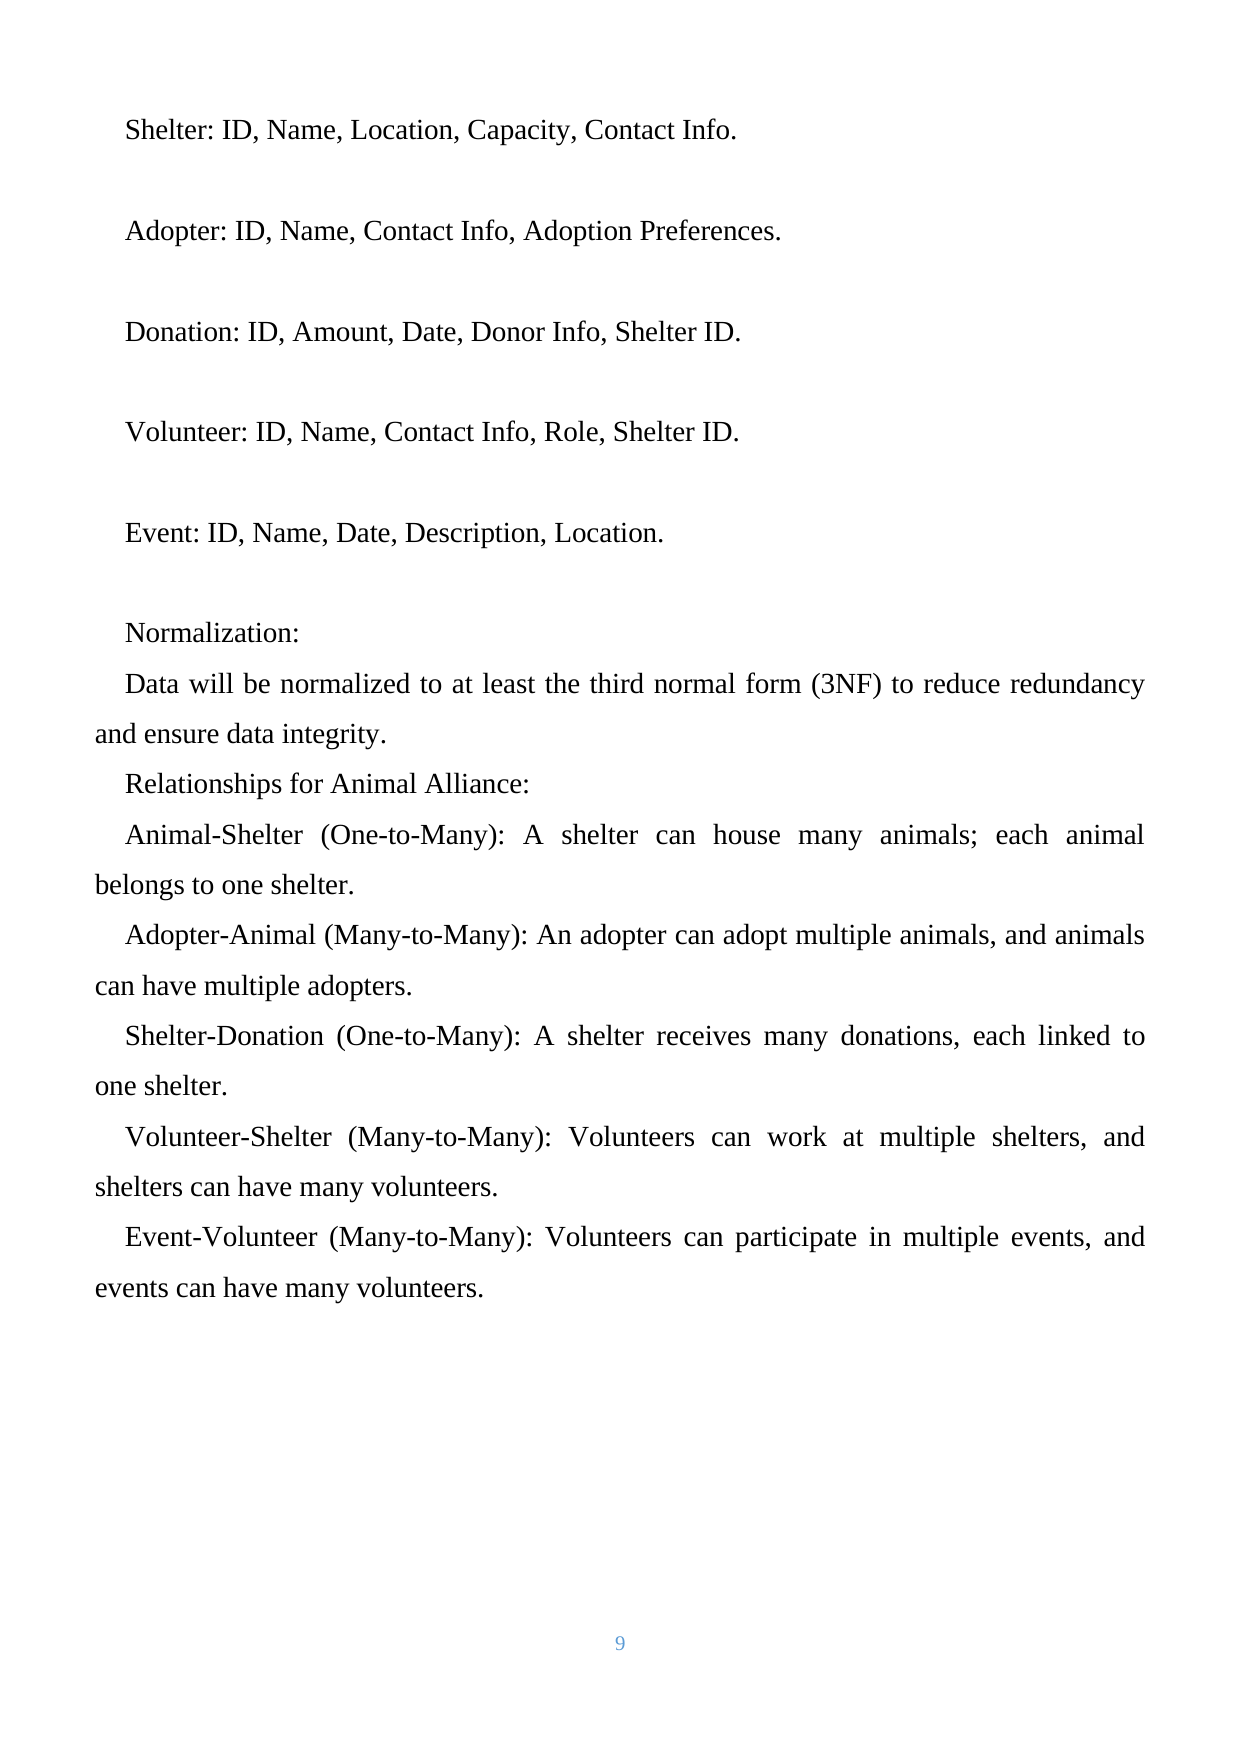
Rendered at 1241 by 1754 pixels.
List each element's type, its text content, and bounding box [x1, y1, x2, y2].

text Event-Volunteer (Many-to-Many): Volunteers can participate in multiple events, and events can have many volunteers. [94, 1219, 1146, 1303]
text Volunteer-Shelter (Many-to-Many): Volunteers can work at multiple shelters, and shelters can have many volunteers. [94, 1119, 1146, 1203]
text Adopter: ID, Name, Contact Info, Adoption Preferences. [94, 213, 1146, 247]
text Relationships for Animal Alliance: [94, 767, 1146, 800]
text Event: ID, Name, Date, Description, Location. [94, 515, 1146, 548]
text Animal-Shelter (One-to-Many): A shelter can house many animals; each animal belongs to one shelter. [94, 817, 1146, 901]
text Shelter: ID, Name, Location, Capacity, Contact Info. [94, 112, 1146, 146]
text Volunteer: ID, Name, Contact Info, Role, Shelter ID. [94, 414, 1146, 448]
text Donation: ID, Amount, Date, Donor Info, Shelter ID. [94, 314, 1146, 347]
text Normalization: [94, 616, 1146, 649]
text Shelter-Donation (One-to-Many): A shelter receives many donations, each linked to one shelter. [94, 1018, 1146, 1102]
text Adopter-Animal (Many-to-Many): An adopter can adopt multiple animals, and animals can have multiple adopters. [94, 917, 1146, 1001]
text Data will be normalized to at least the third normal form (3NF) to reduce redundancy and ensure data integrity. [94, 666, 1146, 750]
